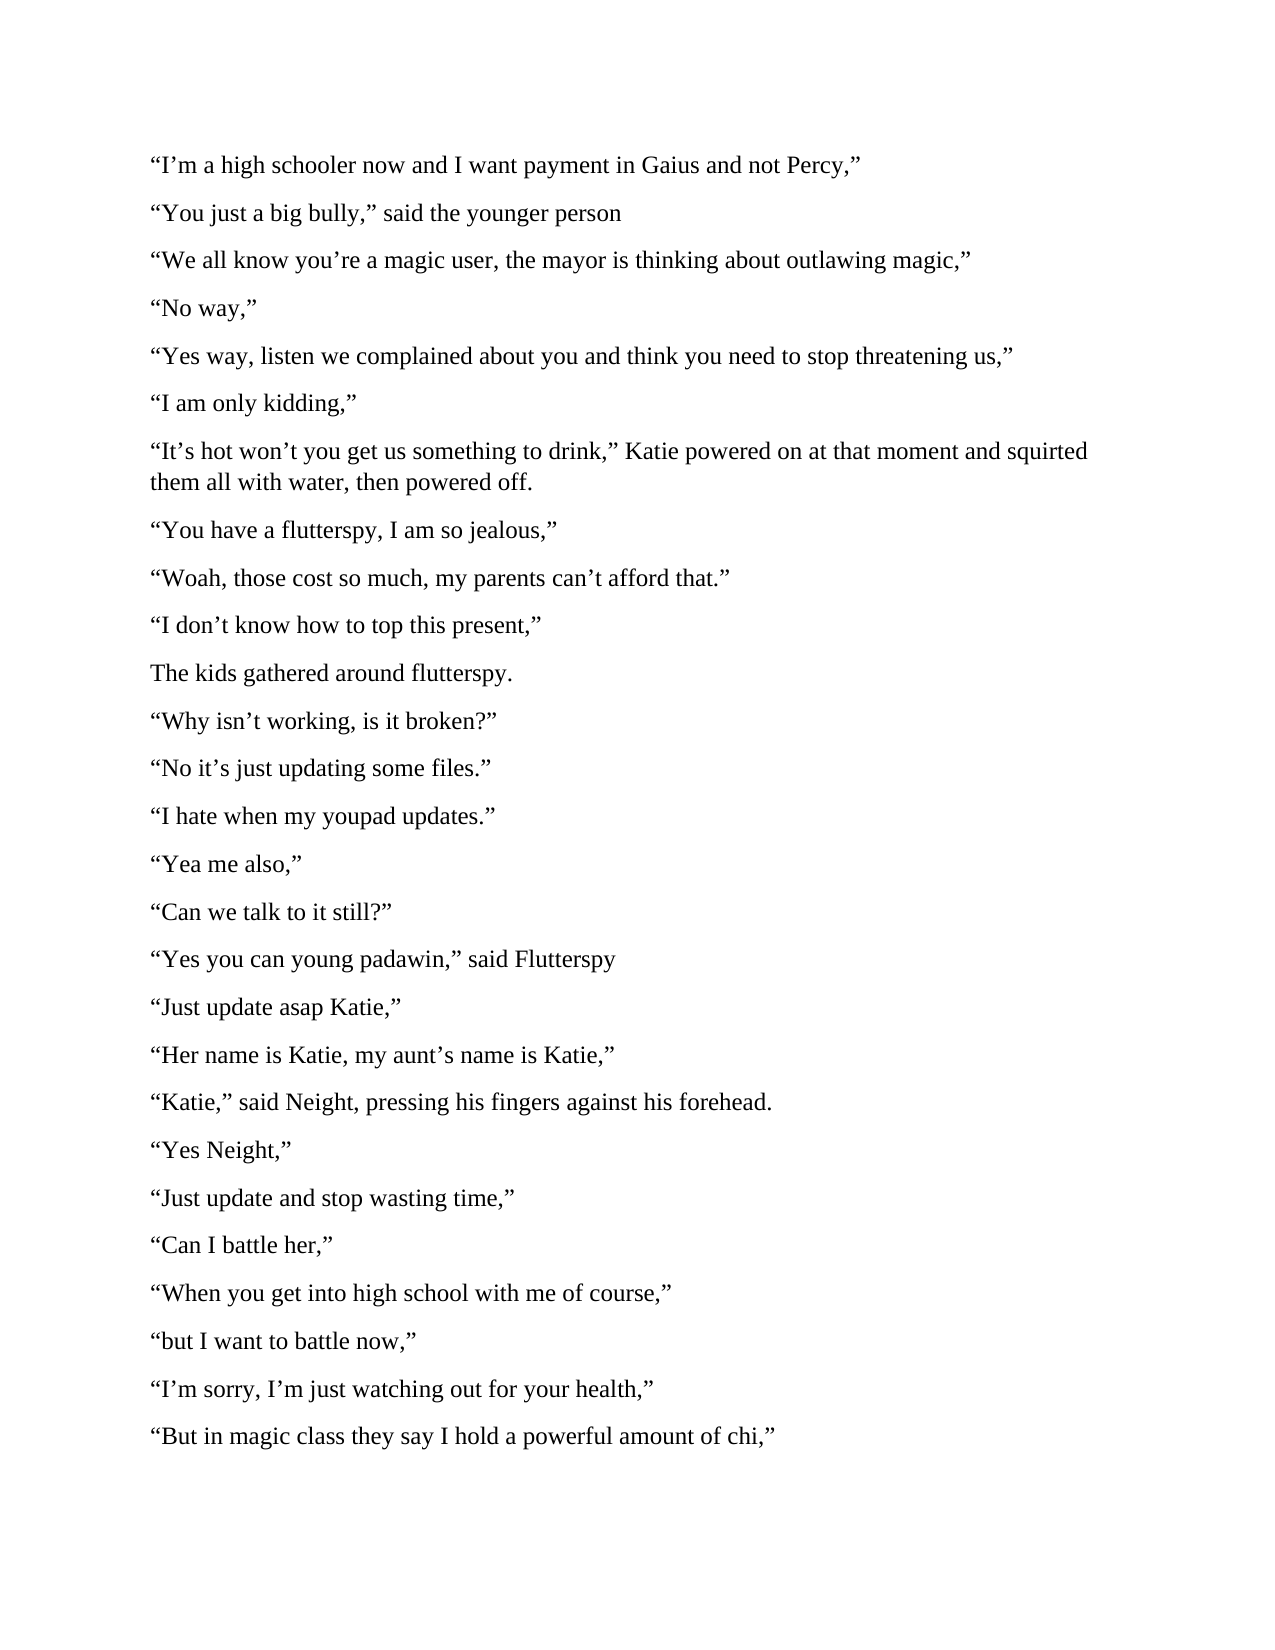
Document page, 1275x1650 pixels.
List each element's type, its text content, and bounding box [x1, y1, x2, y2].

text “Woah, those cost so much, my parents can’t afford that.” [150, 563, 1125, 591]
text “I’m a high schooler now and I want payment in Gaius and not Percy,” [150, 150, 1125, 179]
text “Just update and stop wasting time,” [150, 1183, 1125, 1212]
text “When you get into high school with me of course,” [150, 1278, 1125, 1307]
text “Why isn’t working, is it broken?” [150, 706, 1125, 734]
text “I’m sorry, I’m just watching out for your health,” [150, 1374, 1125, 1402]
text “You just a big bully,” said the younger person [150, 198, 1125, 226]
text The kids gathered around flutterspy. [150, 658, 1125, 687]
text “Yes way, listen we complained about you and think you need to stop threatening us,” [150, 341, 1125, 369]
text “I hate when my youpad updates.” [150, 801, 1125, 830]
text “but I want to battle now,” [150, 1326, 1125, 1355]
text “We all know you’re a magic user, the mayor is thinking about outlawing magic,” [150, 245, 1125, 274]
text “I don’t know how to top this present,” [150, 610, 1125, 639]
text “No it’s just updating some files.” [150, 753, 1125, 782]
text “It’s hot won’t you get us something to drink,” Katie powered on at that moment and squirted them all with water, then powered off. [150, 436, 1125, 496]
text “Her name is Katie, my aunt’s name is Katie,” [150, 1040, 1125, 1068]
text “Yes you can young padawin,” said Flutterspy [150, 944, 1125, 973]
text “Just update asap Katie,” [150, 992, 1125, 1021]
text “Can I battle her,” [150, 1231, 1125, 1259]
text “But in magic class they say I hold a powerful amount of chi,” [150, 1421, 1125, 1450]
text “Can we talk to it still?” [150, 897, 1125, 925]
text “Yes Neight,” [150, 1135, 1125, 1164]
text “No way,” [150, 293, 1125, 322]
text “You have a flutterspy, I am so jealous,” [150, 515, 1125, 544]
text “Yea me also,” [150, 849, 1125, 878]
text “Katie,” said Neight, pressing his fingers against his forehead. [150, 1087, 1125, 1116]
text “I am only kidding,” [150, 388, 1125, 417]
